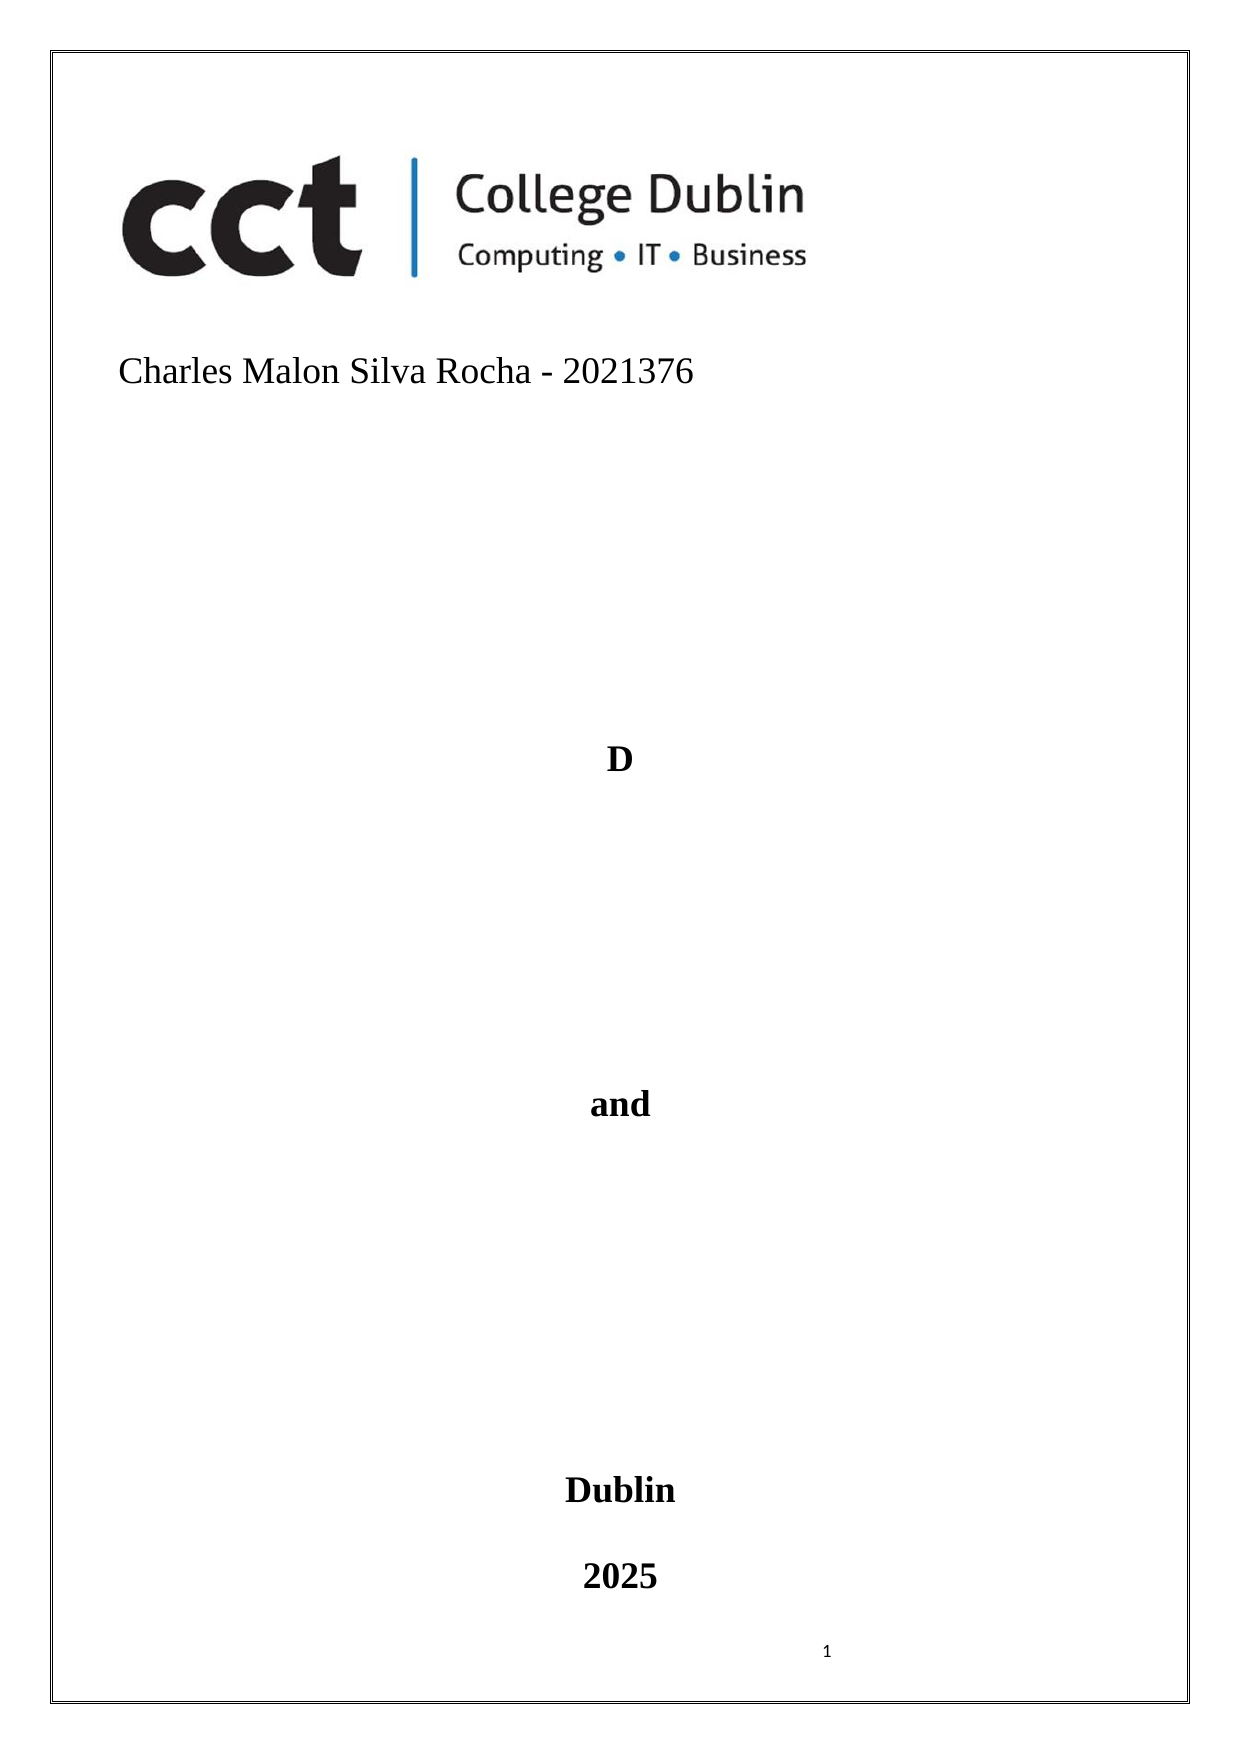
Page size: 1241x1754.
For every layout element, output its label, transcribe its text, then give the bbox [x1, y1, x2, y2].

picture [118, 118, 817, 321]
text D [118, 737, 1122, 780]
text Charles Malon Silva Rocha - 2021376 [118, 349, 1122, 392]
text Dublin [118, 1467, 1122, 1510]
text 2025 [118, 1553, 1122, 1596]
text and [118, 1082, 1122, 1125]
